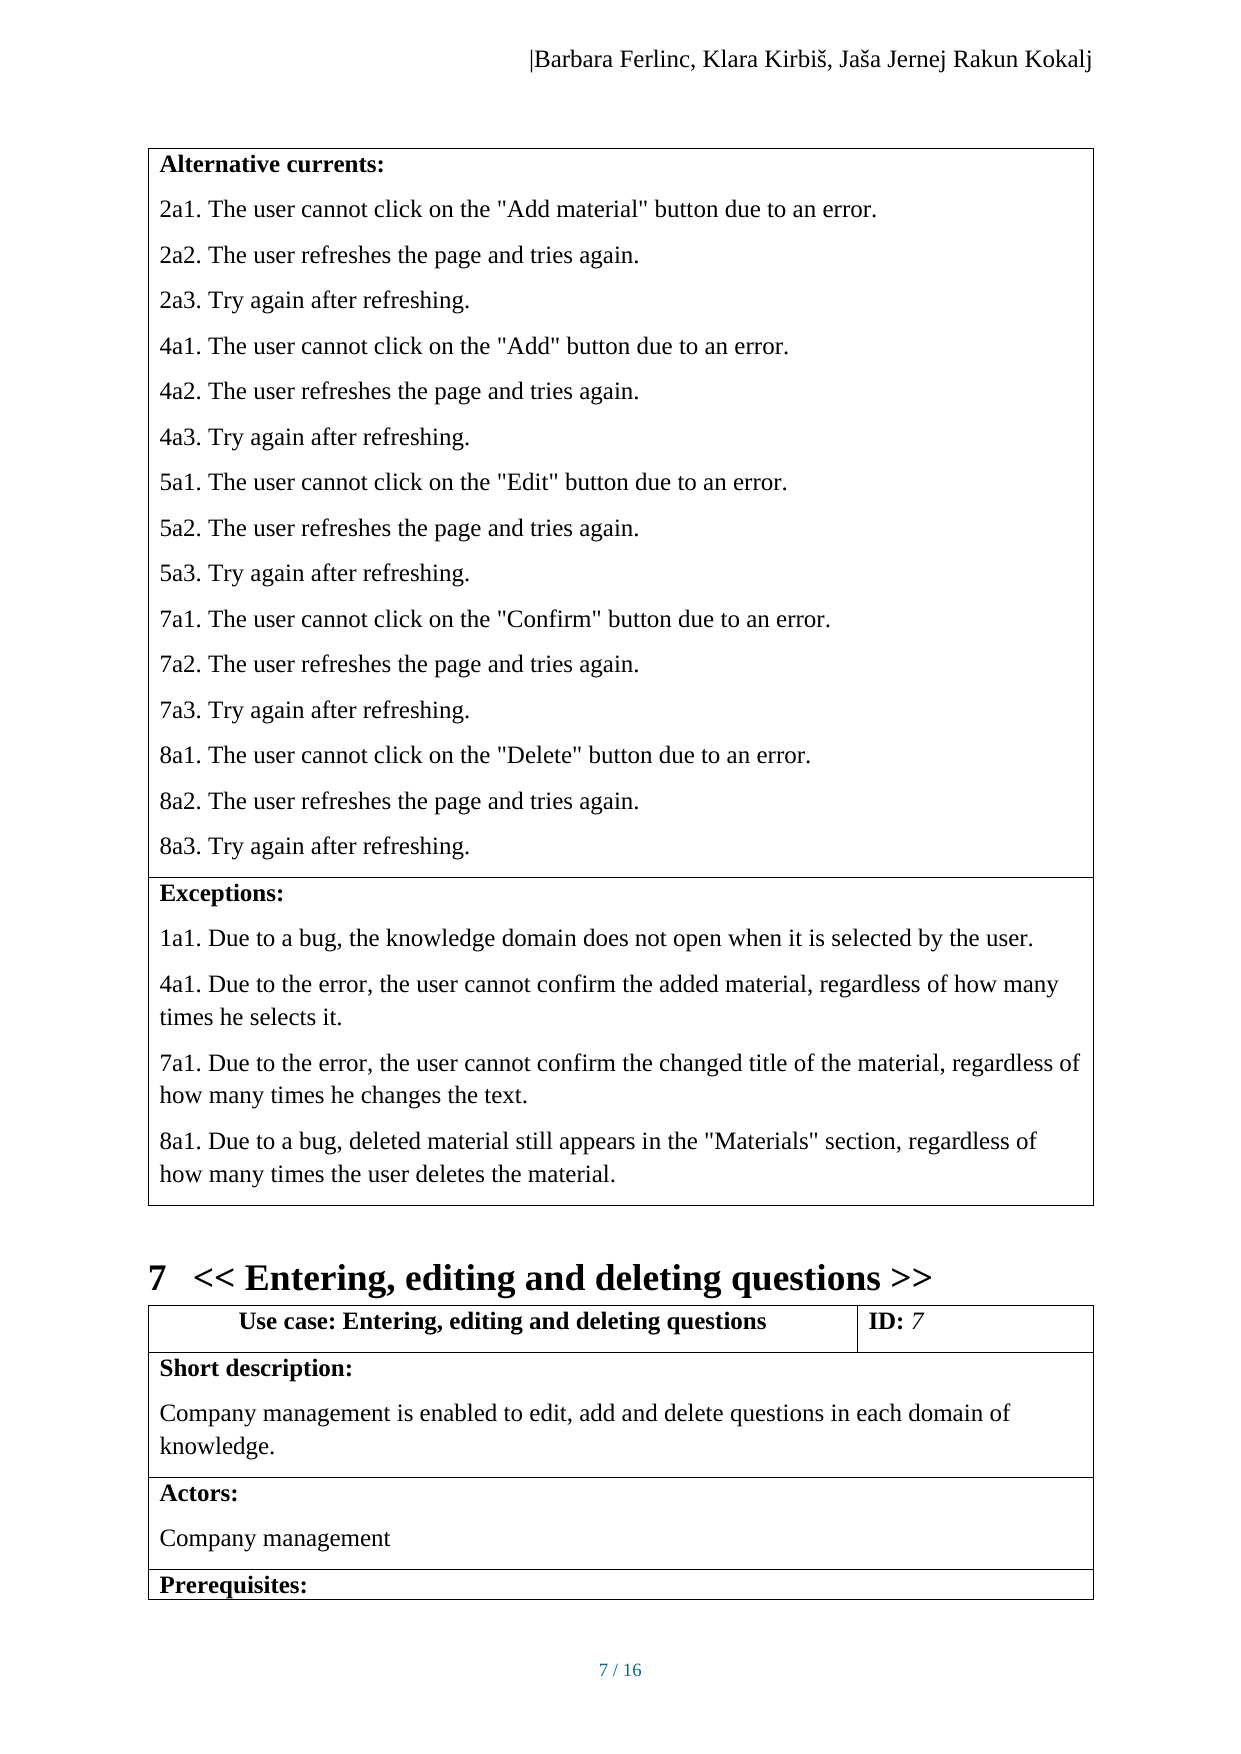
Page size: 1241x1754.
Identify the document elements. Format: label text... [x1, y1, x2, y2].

table_cell Short description: Company management is enabled to edit, add and delete questions in each domain of knowledge. [149, 1353, 1093, 1477]
table_cell Alternative currents: 2a1. The user cannot click on the "Add material" button due to an error. 2a2. The user refreshes the page and tries again. 2a3. Try again after refreshing. 4a1. The user cannot click on the "Add" button due to an error. 4a2. The user refreshes the page and tries again. 4a3. Try again after refreshing. 5a1. The user cannot click on the "Edit" button due to an error. 5a2. The user refreshes the page and tries again. 5a3. Try again after refreshing. 7a1. The user cannot click on the "Confirm" button due to an error. 7a2. The user refreshes the page and tries again. 7a3. Try again after refreshing. 8a1. The user cannot click on the "Delete" button due to an error. 8a2. The user refreshes the page and tries again. 8a3. Try again after refreshing. [149, 149, 1093, 877]
subtitle << Entering, editing and deleting questions >> [148, 1256, 1093, 1299]
table_cell Actors: Company management [149, 1478, 1093, 1569]
table_header ID: 7 [858, 1306, 1093, 1352]
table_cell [149, 1570, 1093, 1599]
picture [600, 1666, 606, 1676]
table_cell Exceptions: 1a1. Due to a bug, the knowledge domain does not open when it is selected by the user. 4a1. Due to the error, the user cannot confirm the added material, regardless of how many times he selects it. 7a1. Due to the error, the user cannot confirm the changed title of the material, regardless of how many times he changes the text. 8a1. Due to a bug, deleted material still appears in the "Materials" section, regardless of how many times the user deletes the material. [149, 878, 1093, 1205]
table_header Use case: Entering, editing and deleting questions [149, 1306, 857, 1352]
picture [612, 1664, 617, 1676]
